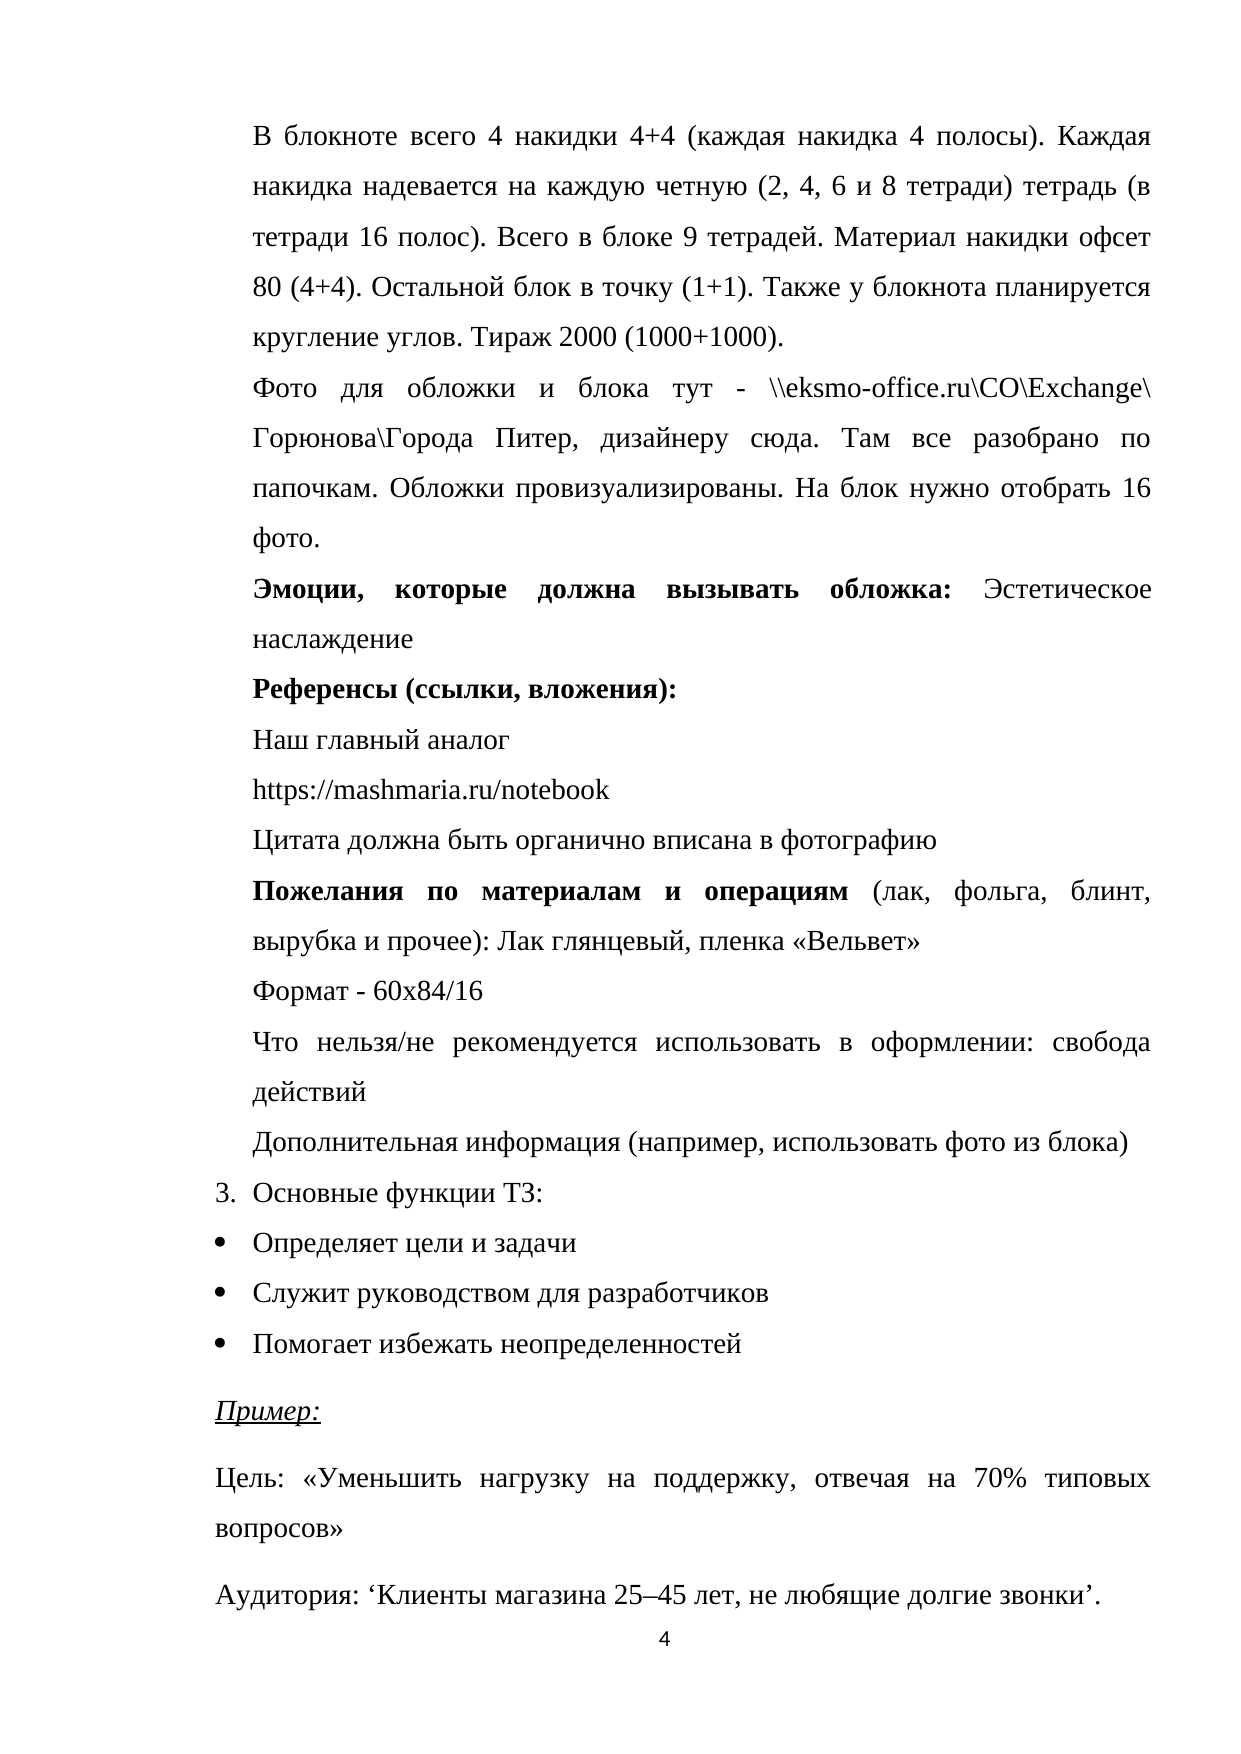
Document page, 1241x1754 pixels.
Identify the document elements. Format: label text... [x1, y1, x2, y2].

list Эмоции, которые должна вызывать обложка: Эстетическое наслаждение [252, 571, 1152, 655]
list Наш главный аналог [252, 722, 1152, 755]
list Служит руководством для разработчиков [215, 1275, 1152, 1309]
list Формат - 60x84/16 [252, 973, 1152, 1007]
list Помогает избежать неопределенностей [215, 1326, 1152, 1359]
text Цель: «Уменьшить нагрузку на поддержку, отвечая на 70% типовых вопросов» [215, 1460, 1152, 1544]
list Цитата должна быть органично вписана в фотографию [252, 822, 1152, 856]
list Пожелания по материалам и операциям (лак, фольга, блинт, вырубка и прочее): Лак глянцевый, пленка «Вельвет» [252, 873, 1152, 957]
list Основные функции ТЗ: [215, 1175, 1152, 1208]
list Определяет цели и задачи [215, 1225, 1152, 1259]
list В блокноте всего 4 накидки 4+4 (каждая накидка 4 полосы). Каждая накидка надевается на каждую четную (2, 4, 6 и 8 тетради) тетрадь (в тетради 16 полос). Всего в блоке 9 тетрадей. Материал накидки офсет 80 (4+4). Остальной блок в точку (1+1). Также у блокнота планируется кругление углов. Тираж 2000 (1000+1000). [252, 118, 1152, 353]
list Фото для обложки и блока тут - \\eksmo-office.ru\CO\Exchange\Горюнова\Города Питер, дизайнеру сюда. Там все разобрано по папочкам. Обложки провизуализированы. На блок нужно отобрать 16 фото. [252, 370, 1152, 554]
text Пример: [215, 1393, 1152, 1426]
list Дополнительная информация (например, использовать фото из блока) [252, 1124, 1152, 1158]
text Аудитория: ‘Клиенты магазина 25–45 лет, не любящие долгие звонки’. [215, 1577, 1152, 1611]
list Референсы (ссылки, вложения): [252, 672, 1152, 705]
list Что нельзя/не рекомендуется использовать в оформлении: свобода действий [252, 1024, 1152, 1108]
list https://mashmaria.ru/notebook [252, 772, 1152, 806]
